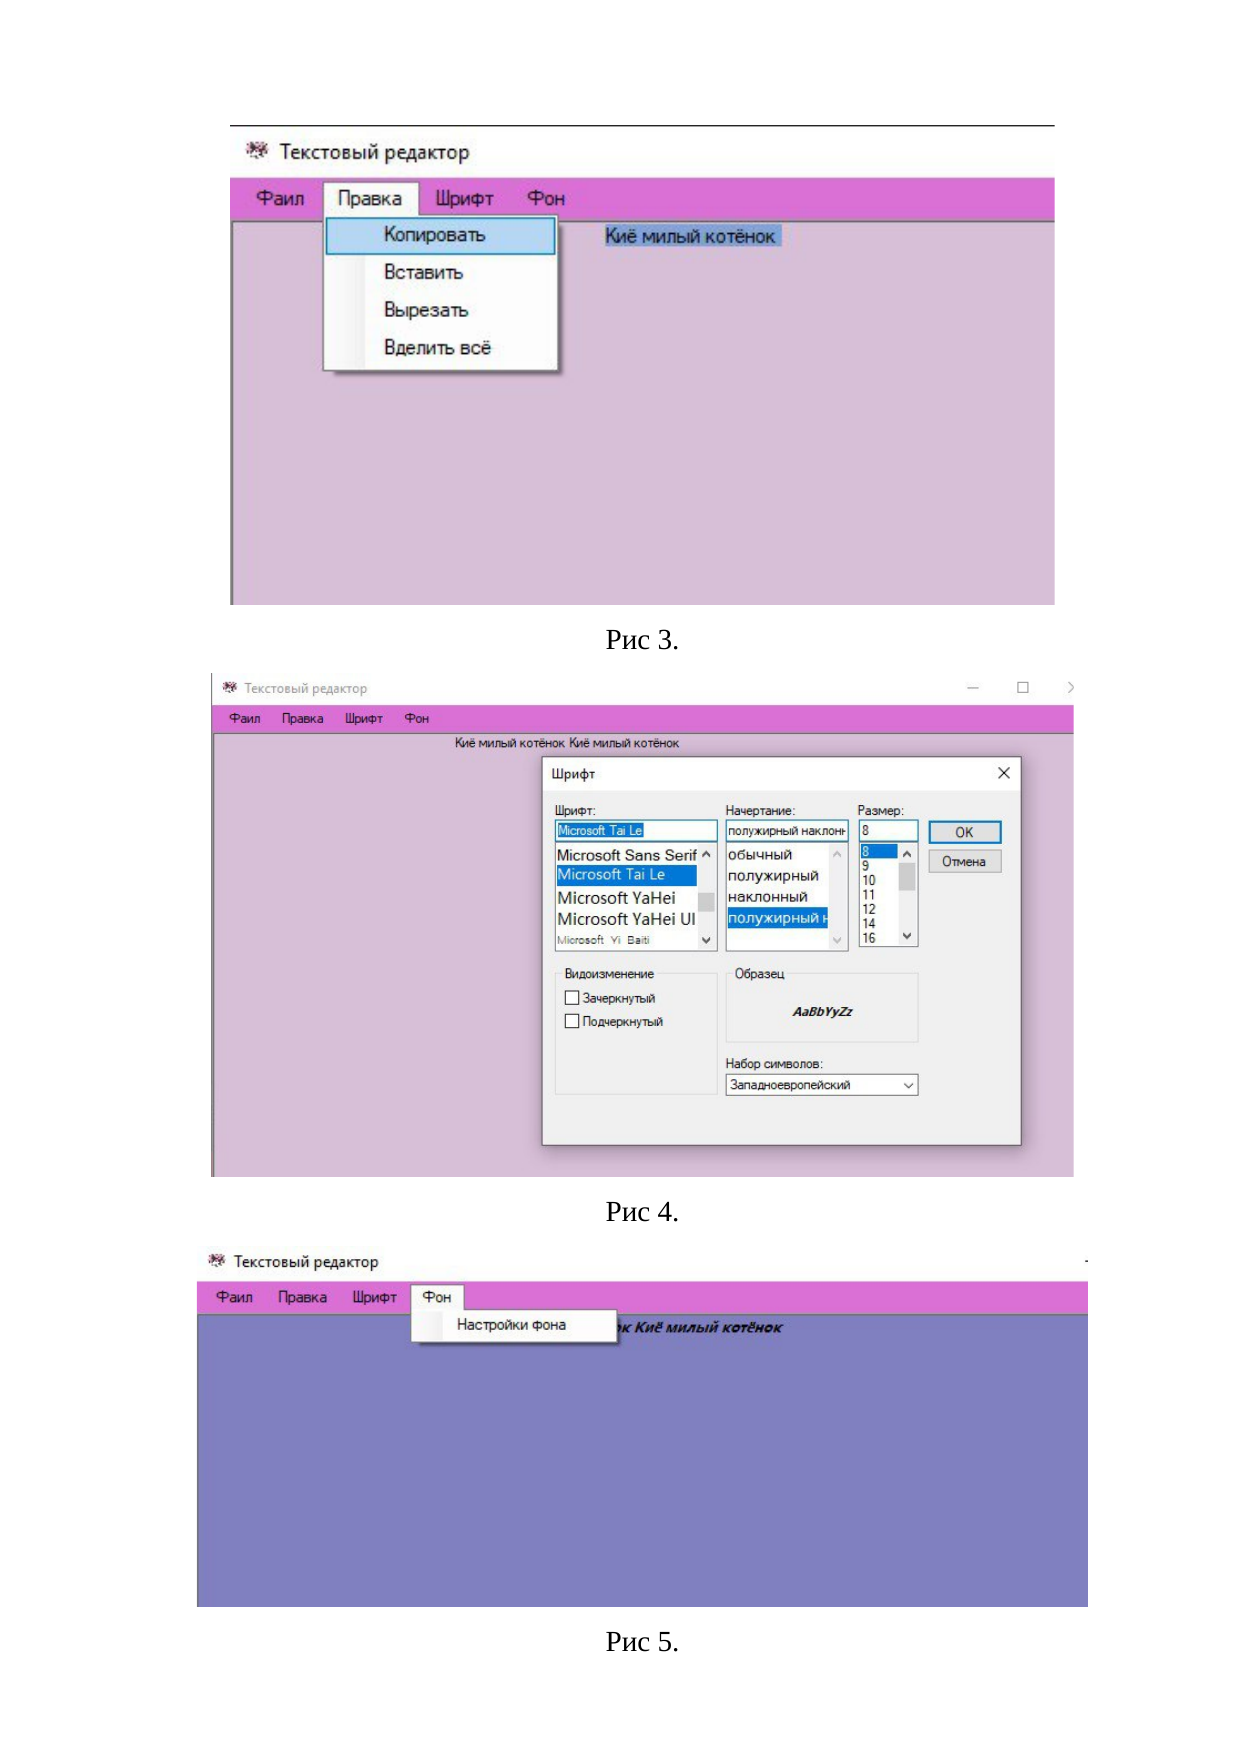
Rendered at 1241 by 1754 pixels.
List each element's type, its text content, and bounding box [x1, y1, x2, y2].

picture [211, 673, 1074, 1177]
text Рис 4. [133, 1194, 1122, 1228]
picture [230, 125, 1055, 605]
text Рис 5. [133, 1624, 1122, 1658]
picture [196, 1246, 1088, 1607]
text Рис 3. [133, 622, 1122, 656]
